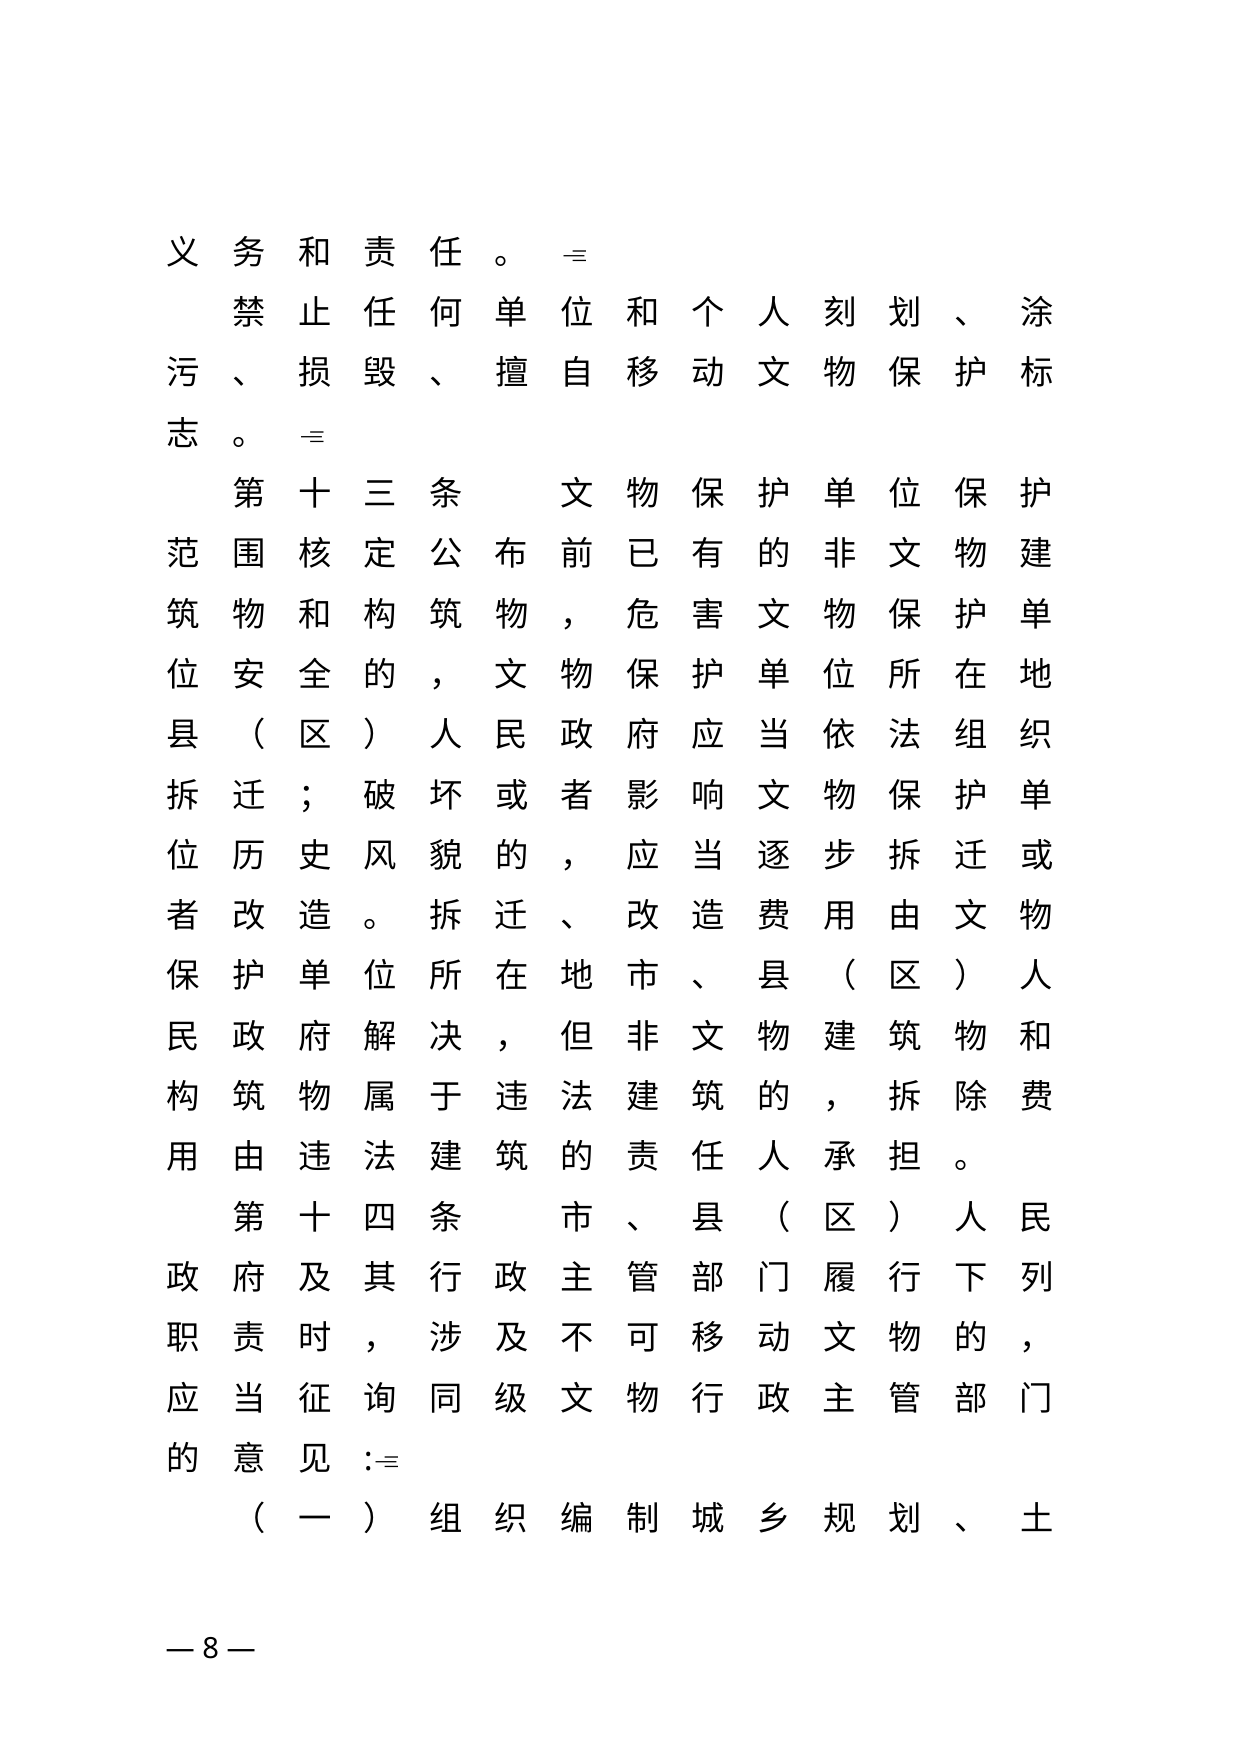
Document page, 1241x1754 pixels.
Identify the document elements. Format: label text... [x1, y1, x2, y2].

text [167, 1486, 1085, 1546]
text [167, 219, 1085, 280]
text 第十三条 文物保护单位保护范围核定公布前已有的非文物建筑物和构筑物，危害文物保护单位安全的，文物保护单位所在地县（区）人民政府应当依法组织拆迁；破坏或者影响文物保护单位历史风貌的，应当逐步拆迁或者改造。拆迁、改造费用由文物保护单位所在地市、县（区）人民政府解决，但非文物建筑物和构筑物属于违法建筑的，拆除费用由违法建筑的责任人承担。 [167, 461, 1085, 1184]
text 第十四条 市、县（区）人民政府及其行政主管部门履行下列职责时，涉及不可移动文物的，应当征询同级文物行政主管部门的意见: [167, 1184, 1085, 1486]
text 禁止任何单位和个人刻划、涂污、损毁、擅自移动文物保护标志。 [167, 280, 1085, 461]
